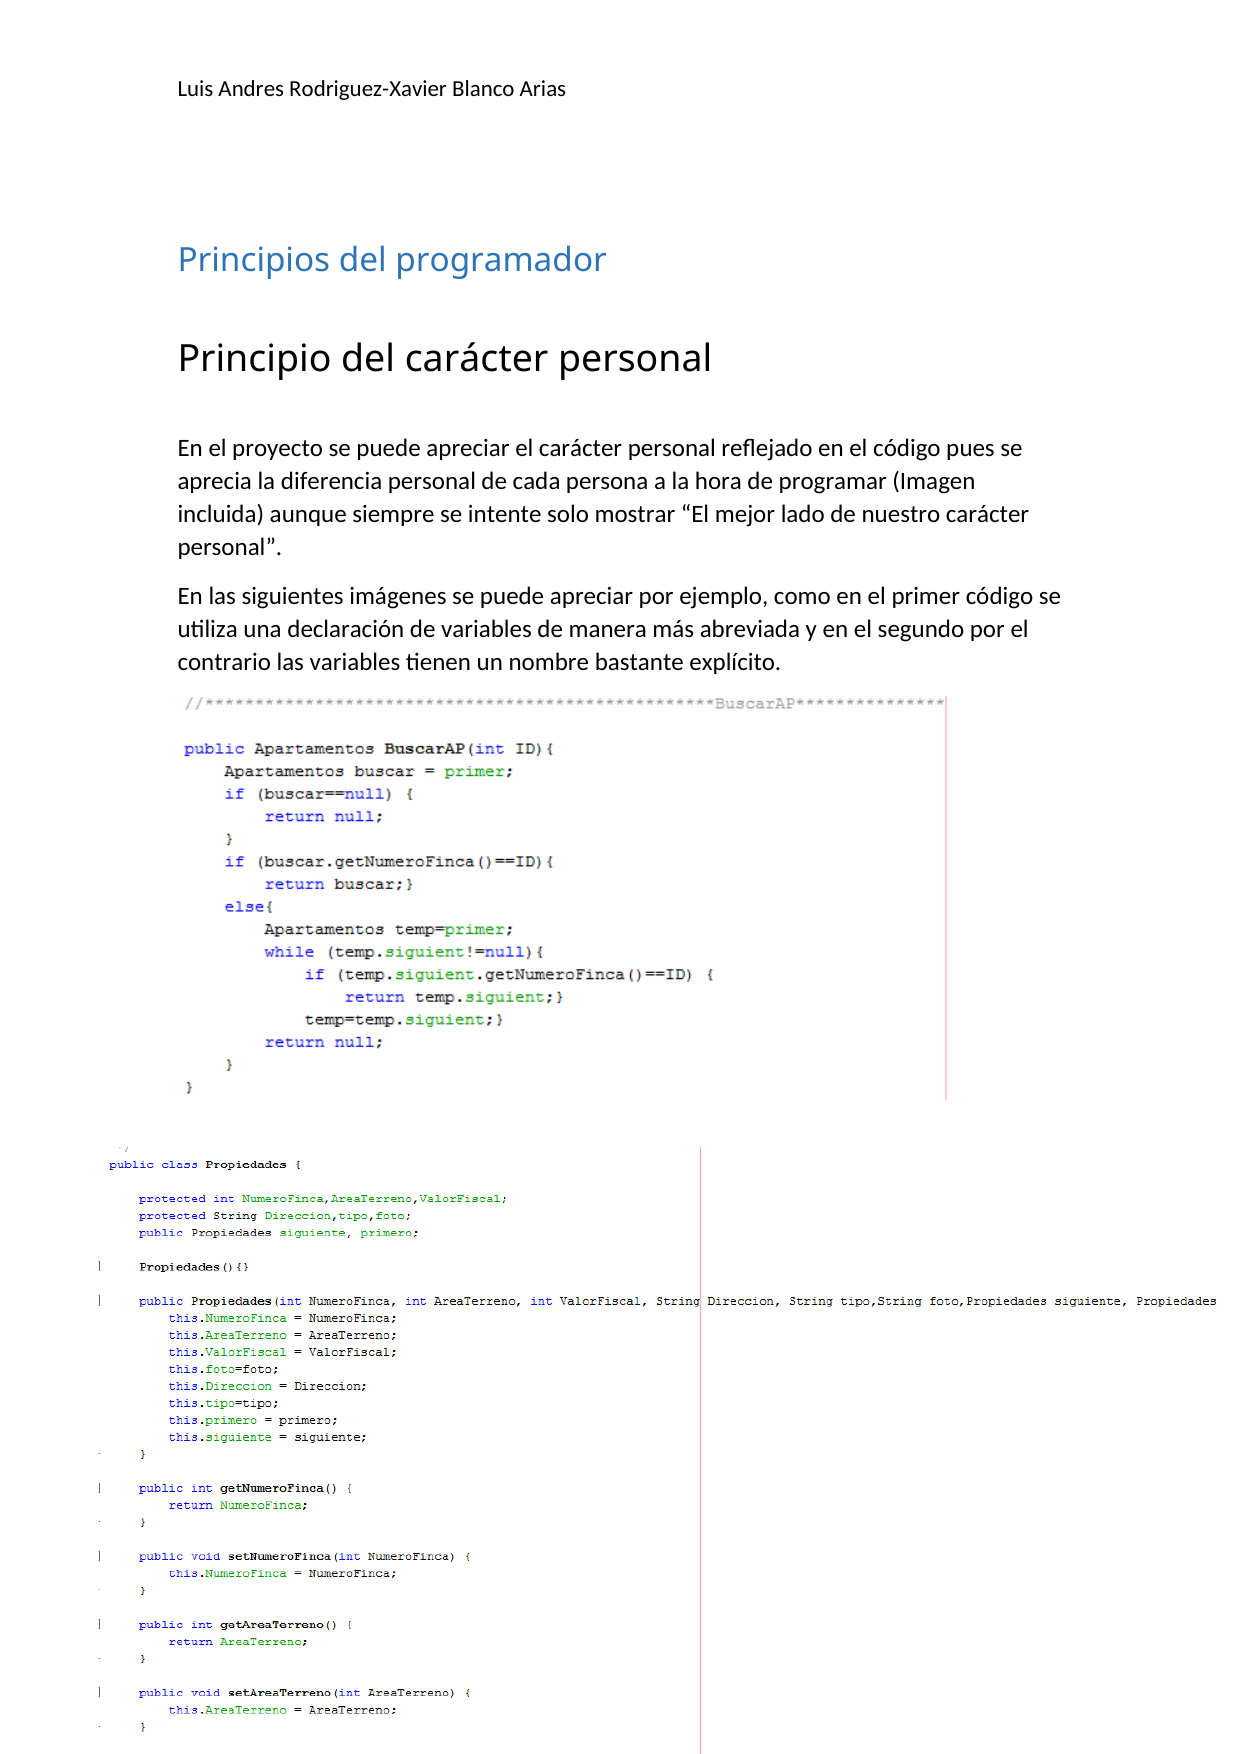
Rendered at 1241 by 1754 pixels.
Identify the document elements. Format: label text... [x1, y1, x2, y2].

subtitle Principios del programador [177, 236, 1063, 281]
picture [98, 1147, 1222, 1754]
picture [177, 696, 948, 1111]
text En el proyecto se puede apreciar el carácter personal reflejado en el código pues se aprecia la diferencia personal de cada persona a la hora de programar (Imagen incluida) aunque siempre se intente solo mostrar “El mejor lado de nuestro carácter personal”. [177, 432, 1063, 561]
text En las siguientes imágenes se puede apreciar por ejemplo, como en el primer código se utiliza una declaración de variables de manera más abreviada y en el segundo por el contrario las variables tienen un nombre bastante explícito. [177, 581, 1063, 677]
subtitle Principio del carácter personal [177, 332, 1063, 383]
